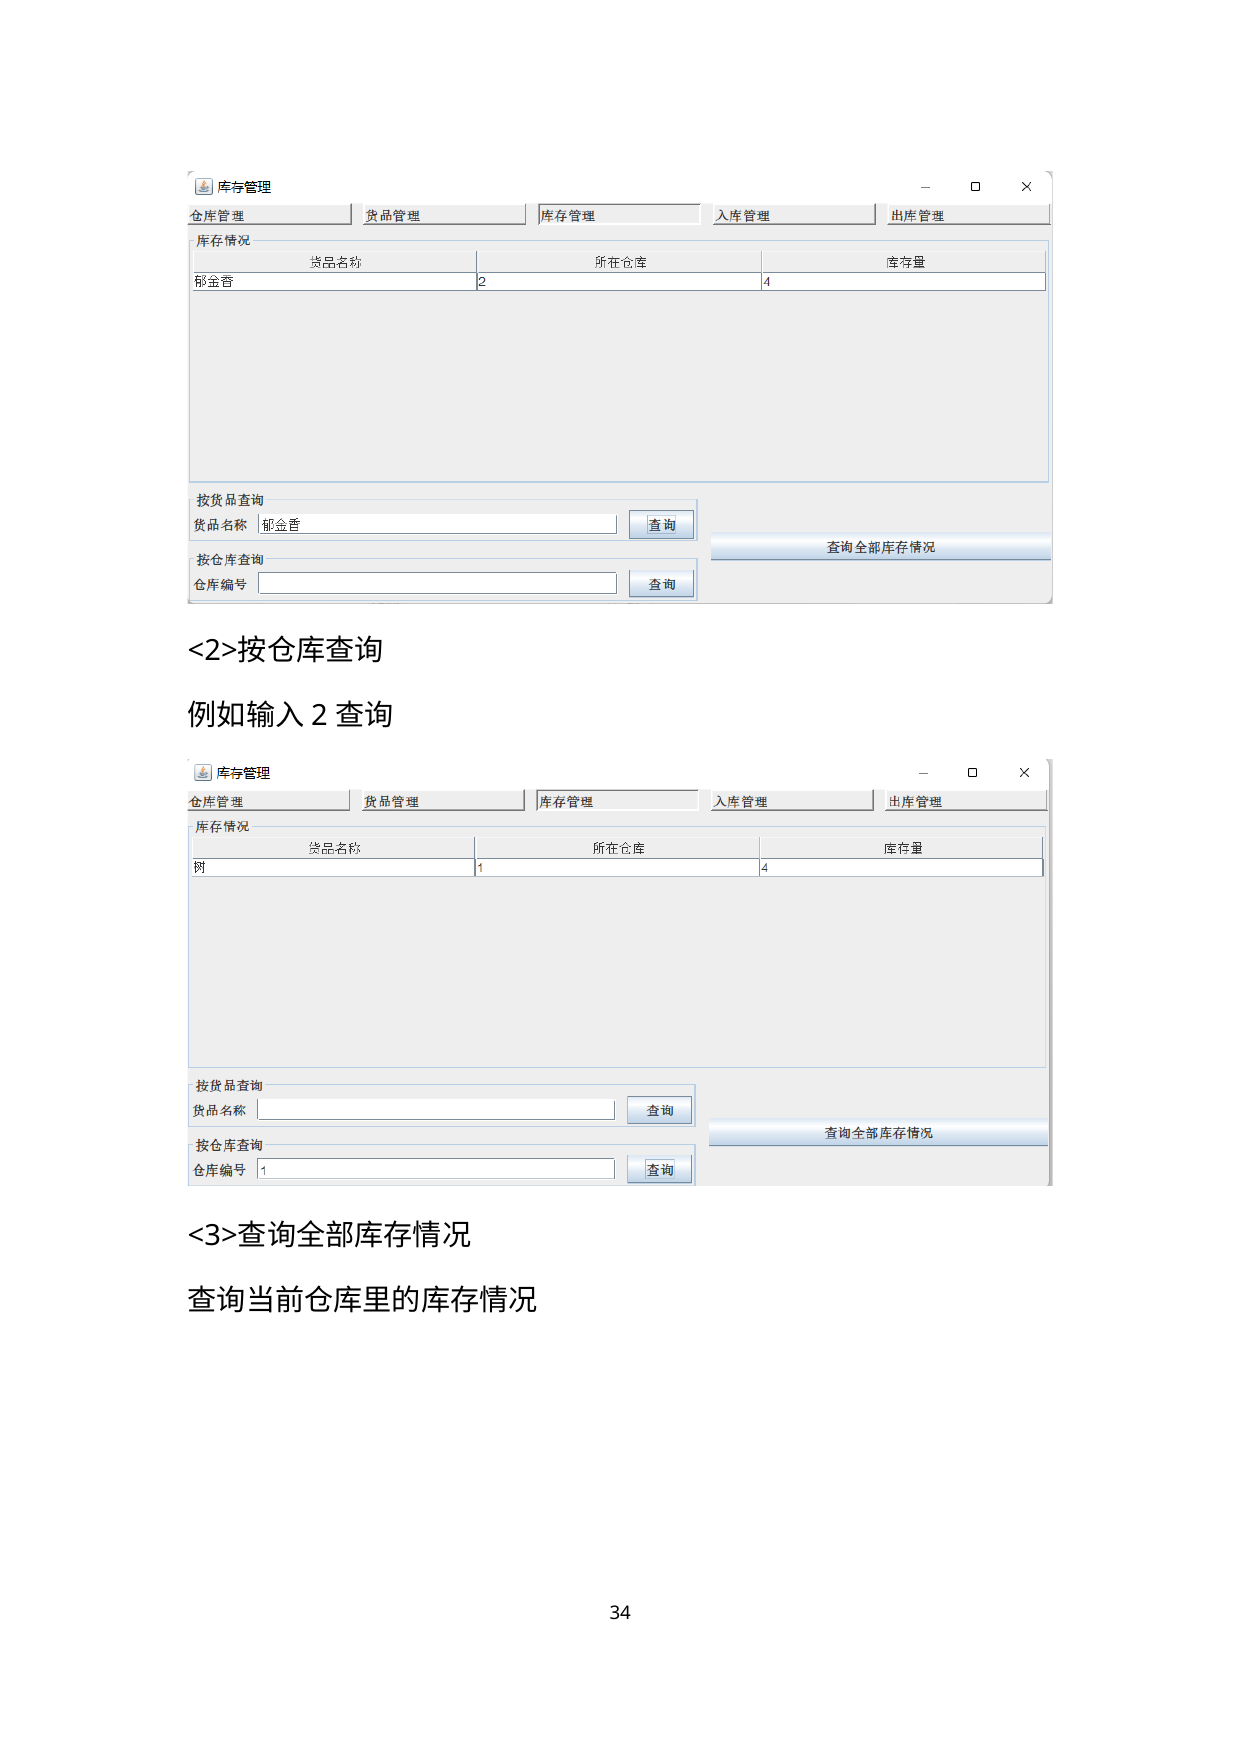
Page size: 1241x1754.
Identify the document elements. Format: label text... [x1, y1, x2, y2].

text <3>查询全部库存情况 [187, 1200, 1053, 1265]
picture [187, 759, 1053, 1186]
text 例如输入 2 查询 [187, 680, 1053, 745]
picture [187, 171, 1053, 604]
text <2>按仓库查询 [187, 615, 1053, 680]
text 查询当前仓库里的库存情况 [187, 1265, 1053, 1330]
